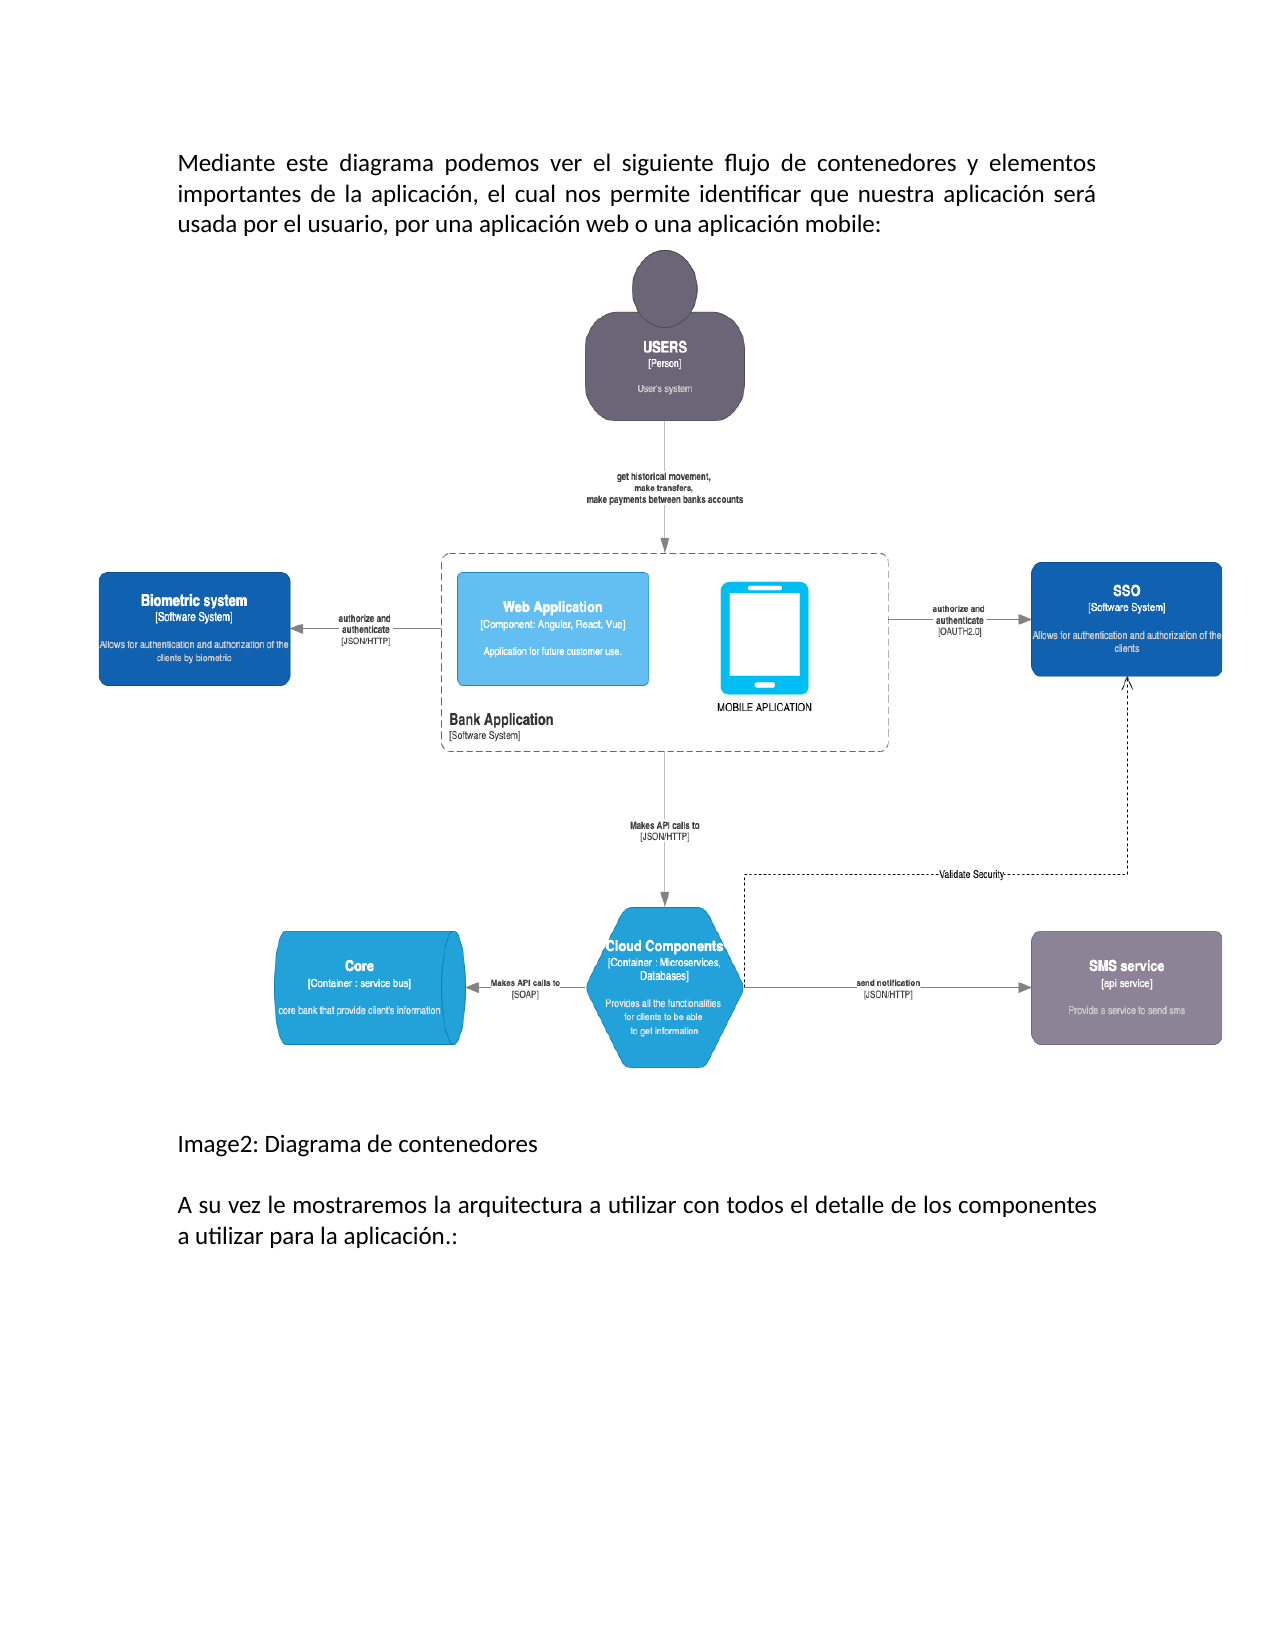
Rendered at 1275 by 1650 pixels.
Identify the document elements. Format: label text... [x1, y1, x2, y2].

picture [98, 250, 1223, 1068]
text Mediante este diagrama podemos ver el siguiente flujo de contenedores y elementos importantes de la aplicación, el cual nos permite identificar que nuestra aplicación será usada por el usuario, por una aplicación web o una aplicación mobile: [177, 148, 1098, 239]
text Image2: Diagrama de contenedores [177, 1128, 1098, 1159]
text A su vez le mostraremos la arquitectura a utilizar con todos el detalle de los componentes a utilizar para la aplicación.: [177, 1189, 1098, 1251]
